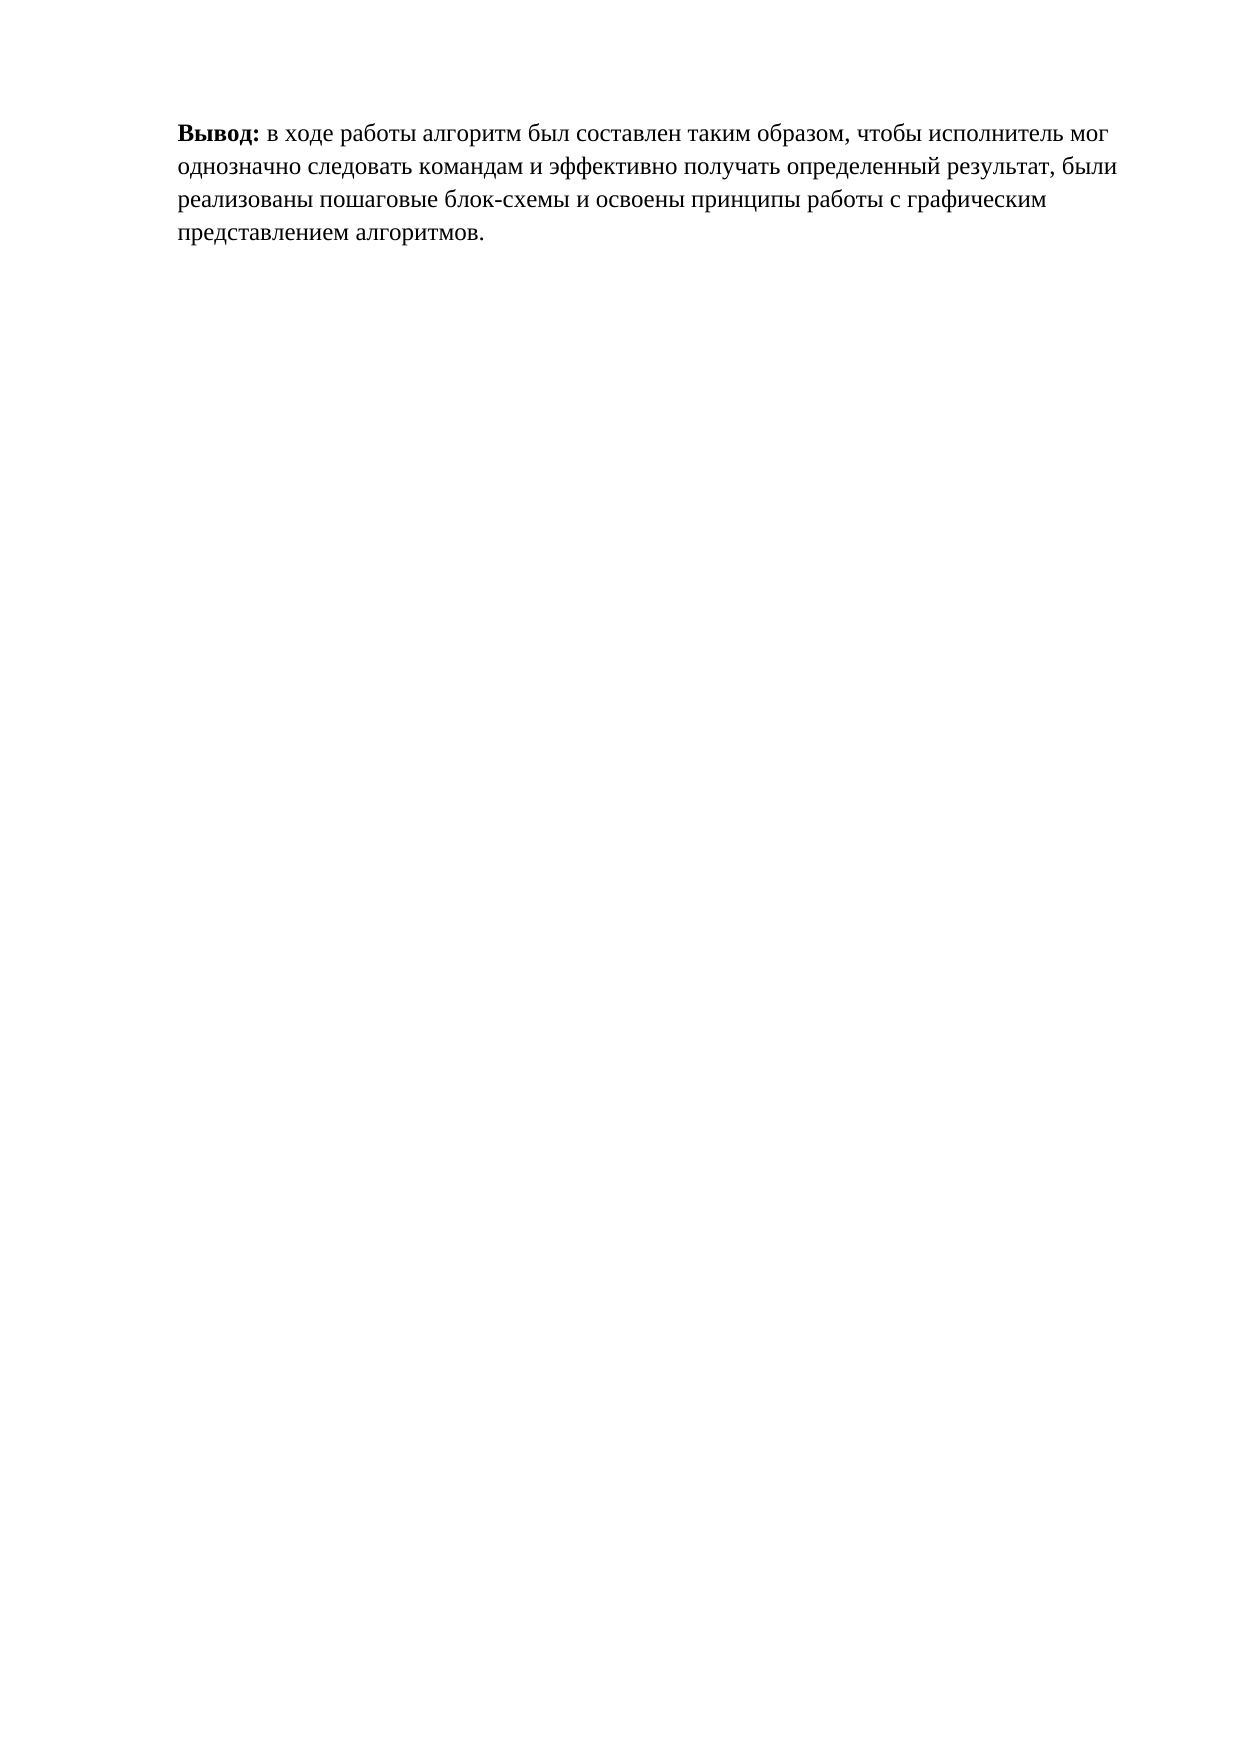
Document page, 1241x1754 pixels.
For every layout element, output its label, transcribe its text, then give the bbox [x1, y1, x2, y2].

text Вывод: в ходе работы алгоритм был составлен таким образом, чтобы исполнитель мог однозначно следовать командам и эффективно получать определенный результат, были реализованы пошаговые блок-схемы и освоены принципы работы с графическим представлением алгоритмов. [177, 118, 1152, 246]
